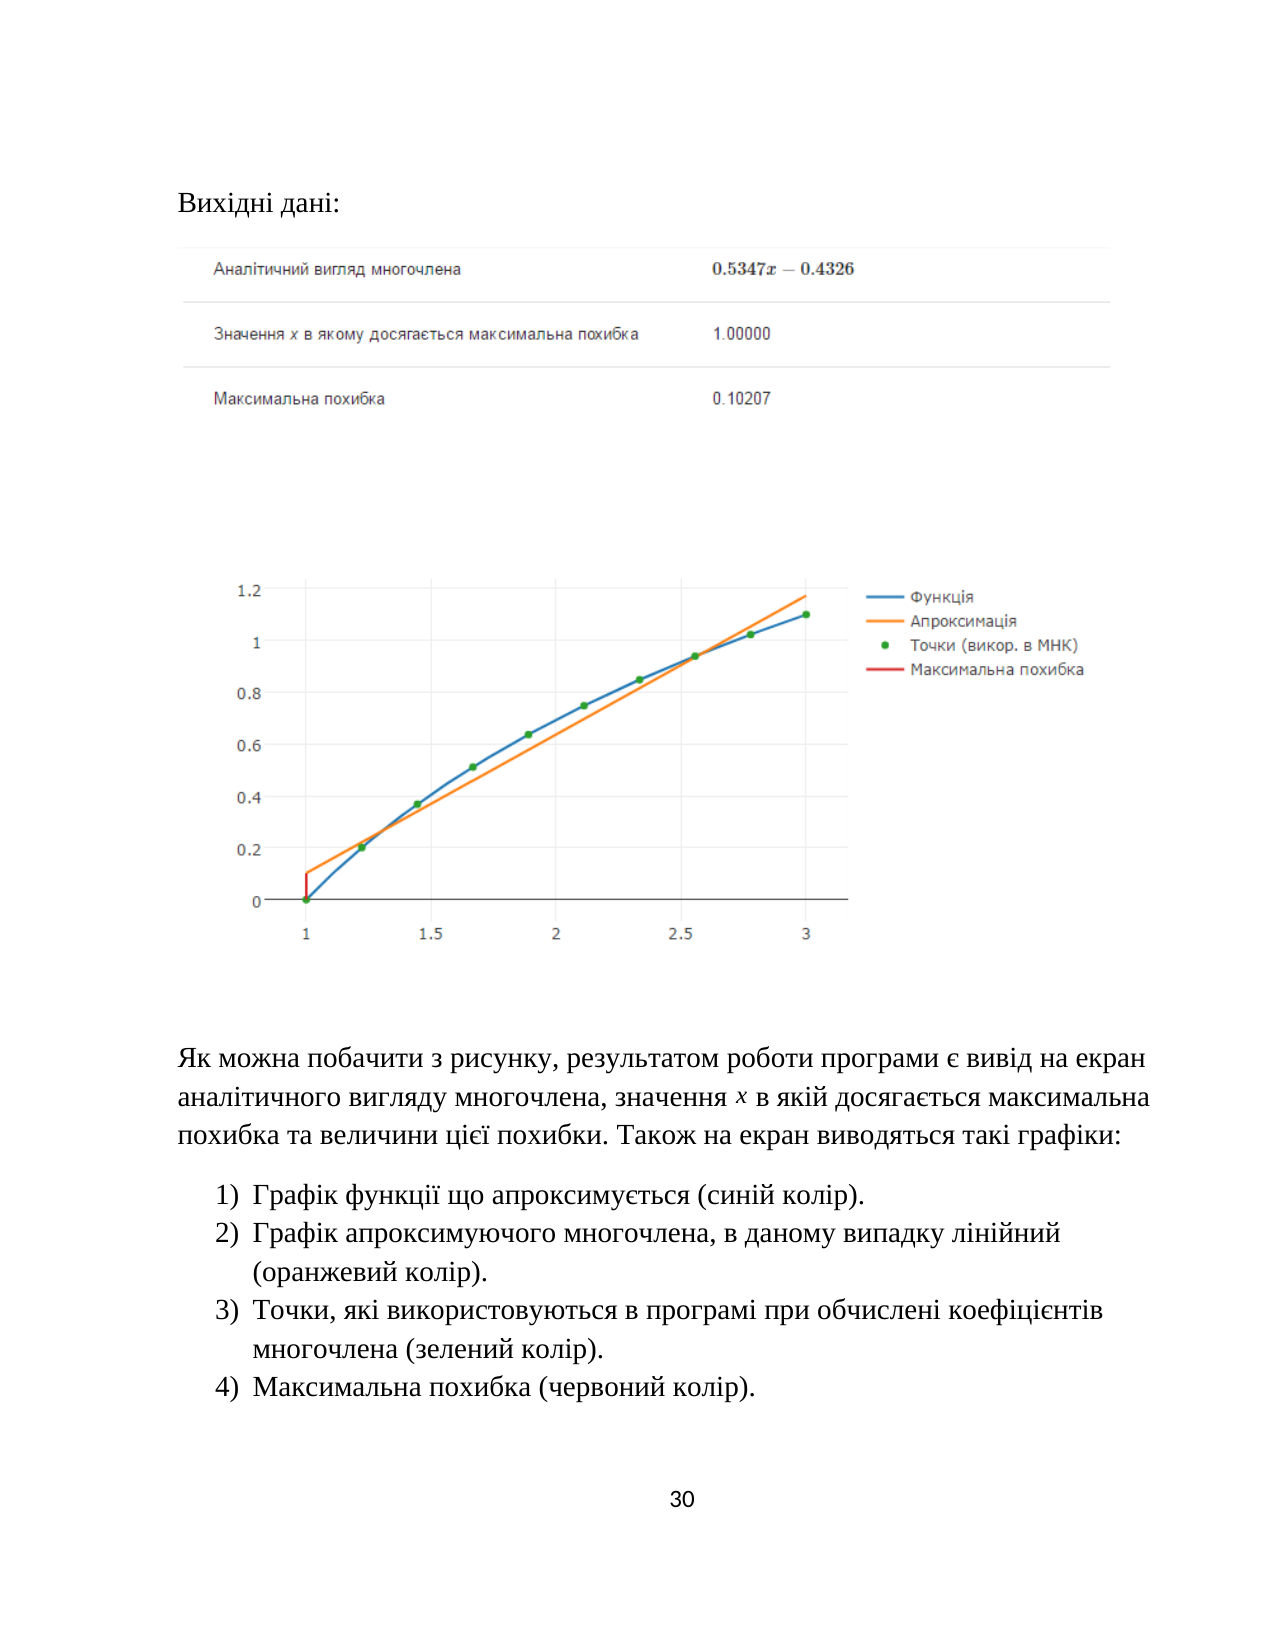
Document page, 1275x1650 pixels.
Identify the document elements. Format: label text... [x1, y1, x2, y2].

list Графік функції що апроксимується (синій колір). [215, 1177, 1186, 1210]
text Вихідні дані: [177, 185, 1186, 219]
list Графік апроксимуючого многочлена, в даному випадку лінійний (оранжевий колір). [215, 1215, 1186, 1287]
picture [177, 247, 1111, 956]
text Як можна побачити з рисунку, результатом роботи програми є вивід на екран аналітичного вигляду многочлена, значення в якій досягається максимальна похибка та величини цієї похибки. Також на екран виводяться такі графіки: [177, 1040, 1186, 1151]
list Максимальна похибка (червоний колір). [215, 1369, 1186, 1403]
list Точки, які використовуються в програмі при обчислені коефіцієнтів многочлена (зелений колір). [215, 1292, 1186, 1364]
